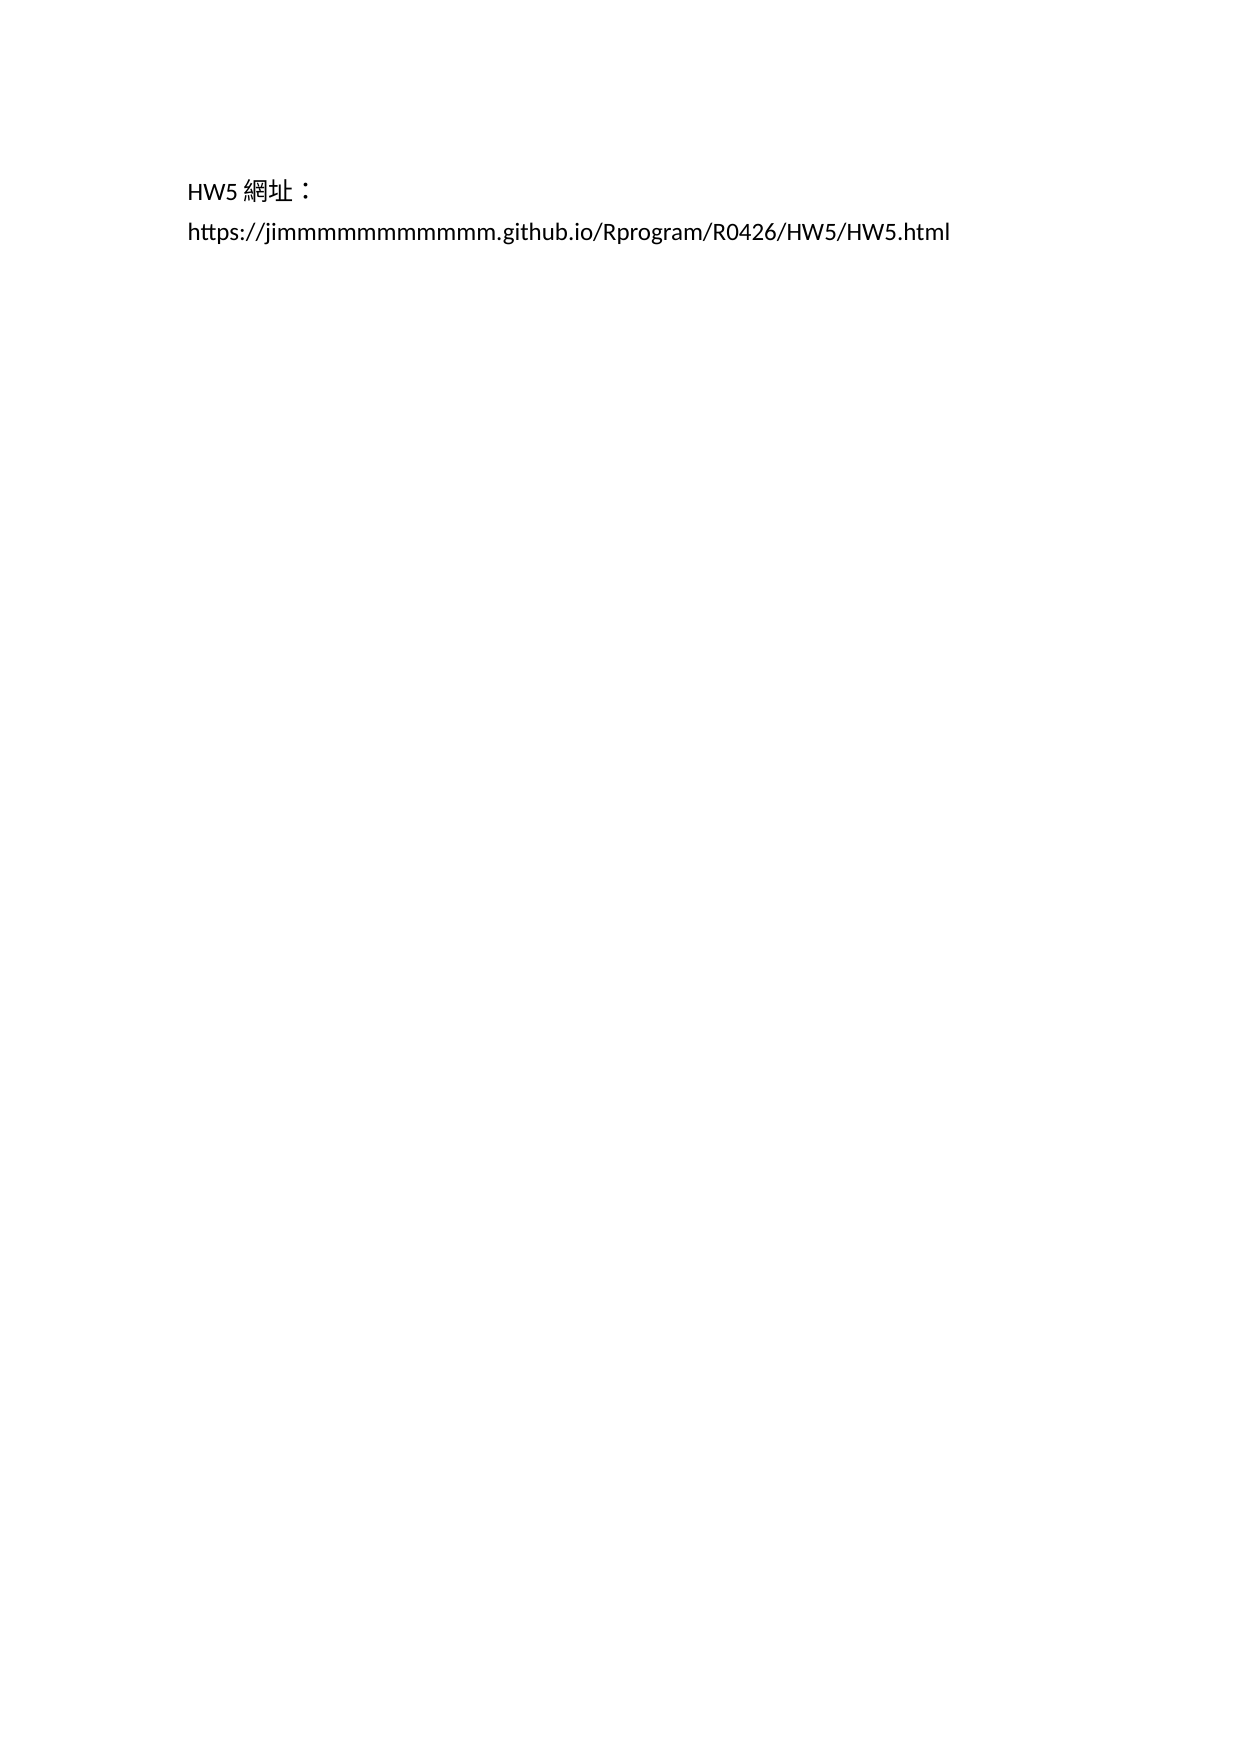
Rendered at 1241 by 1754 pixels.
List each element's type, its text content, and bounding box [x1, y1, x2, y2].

text HW5網址： [187, 169, 1053, 210]
text https://jimmmmmmmmmmm.github.io/Rprogram/R0426/HW5/HW5.html [187, 210, 1053, 252]
